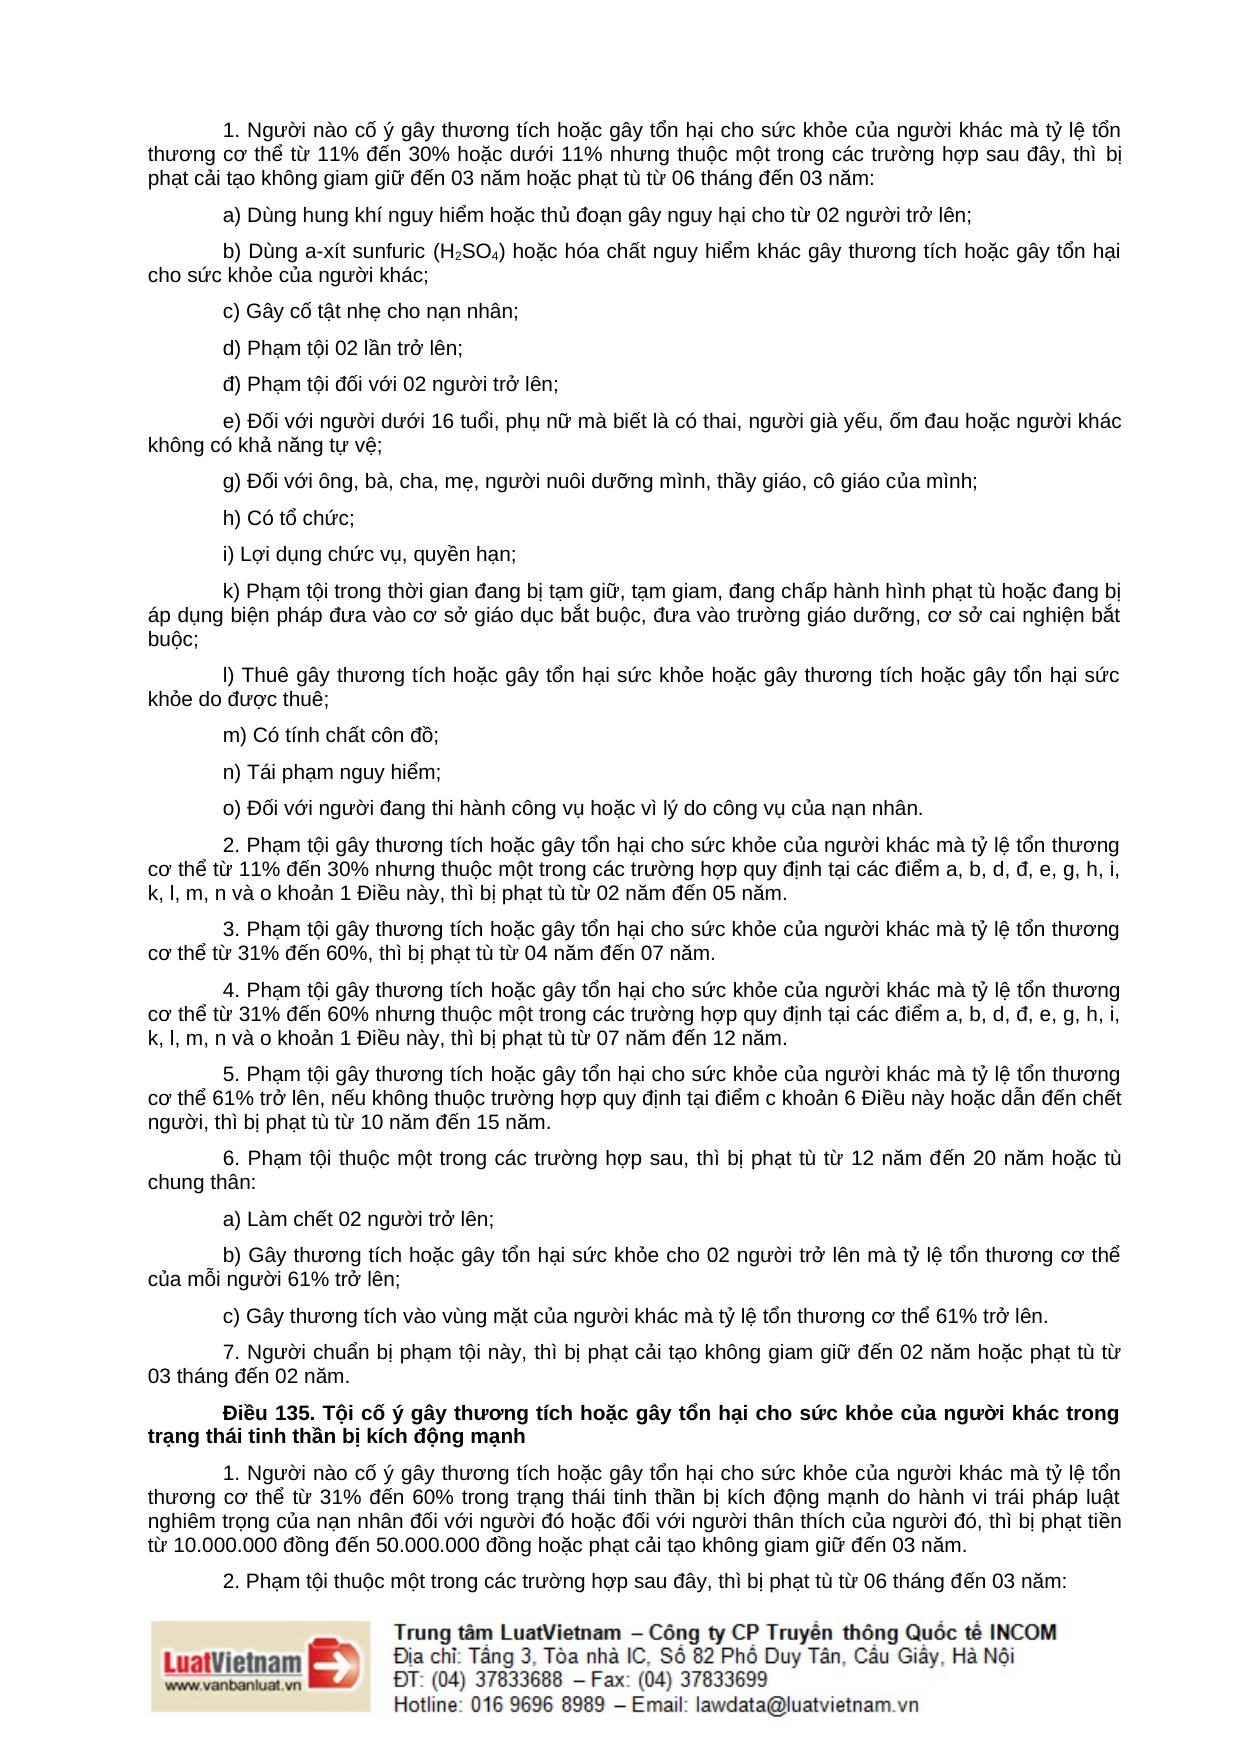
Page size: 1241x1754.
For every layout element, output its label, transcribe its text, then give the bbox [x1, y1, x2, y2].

text đ) Phạm tội đối với 02 người trở lên; [148, 372, 1122, 396]
text 2. Phạm tội thuộc một trong các trường hợp sau đây, thì bị phạt tù từ 06 tháng đến 03 năm: [148, 1569, 1122, 1593]
text 4. Phạm tội gây thương tích hoặc gây tổn hại cho sức khỏe của người khác mà tỷ lệ tổn thương cơ thể từ 31% đến 60% nhưng thuộc một trong các trường hợp quy định tại các điểm a, b, d, đ, e, g, h, i, k, l, m, n và o khoản 1 Điều này, thì bị phạt tù từ 07 năm đến 12 năm. [148, 977, 1122, 1049]
text 2. Phạm tội gây thương tích hoặc gây tổn hại cho sức khỏe của người khác mà tỷ lệ tổn thương cơ thể từ 11% đến 30% nhưng thuộc một trong các trường hợp quy định tại các điểm a, b, d, đ, e, g, h, i, k, l, m, n và o khoản 1 Điều này, thì bị phạt tù từ 02 năm đến 05 năm. [148, 833, 1122, 904]
text h) Có tổ chức; [148, 506, 1122, 529]
text m) Có tính chất côn đồ; [148, 723, 1122, 747]
text 1. Người nào cố ý gây thương tích hoặc gây tổn hại cho sức khỏe của người khác mà tỷ lệ tổn thương cơ thể từ 11% đến 30% hoặc dưới 11% nhưng thuộc một trong các trường hợp sau đây, thì bị phạt cải tạo không giam giữ đến 03 năm hoặc phạt tù từ 06 tháng đến 03 năm: [148, 118, 1122, 190]
text 6. Phạm tội thuộc một trong các trường hợp sau, thì bị phạt tù từ 12 năm đến 20 năm hoặc tù chung thân: [148, 1146, 1122, 1194]
text 7. Người chuẩn bị phạm tội này, thì bị phạt cải tạo không giam giữ đến 02 năm hoặc phạt tù từ 03 tháng đến 02 năm. [148, 1340, 1122, 1388]
text 5. Phạm tội gây thương tích hoặc gây tổn hại cho sức khỏe của người khác mà tỷ lệ tổn thương cơ thể 61% trở lên, nếu không thuộc trường hợp quy định tại điểm c khoản 6 Điều này hoặc dẫn đến chết người, thì bị phạt tù từ 10 năm đến 15 năm. [148, 1062, 1122, 1134]
text 1. Người nào cố ý gây thương tích hoặc gây tổn hại cho sức khỏe của người khác mà tỷ lệ tổn thương cơ thể từ 31% đến 60% trong trạng thái tinh thần bị kích động mạnh do hành vi trái pháp luật nghiêm trọng của nạn nhân đối với người đó hoặc đối với người thân thích của người đó, thì bị phạt tiền từ 10.000.000 đồng đến 50.000.000 đồng hoặc phạt cải tạo không giam giữ đến 03 năm. [148, 1461, 1122, 1557]
text g) Đối với ông, bà, cha, mẹ, người nuôi dưỡng mình, thầy giáo, cô giáo của mình; [148, 469, 1122, 493]
text d) Phạm tội 02 lần trở lên; [148, 336, 1122, 360]
text b) Dùng a-xít sunfuric (H2SO4) hoặc hóa chất nguy hiểm khác gây thương tích hoặc gây tổn hại cho sức khỏe của người khác; [148, 239, 1122, 287]
text 3. Phạm tội gây thương tích hoặc gây tổn hại cho sức khỏe của người khác mà tỷ lệ tổn thương cơ thể từ 31% đến 60%, thì bị phạt tù từ 04 năm đến 07 năm. [148, 917, 1122, 965]
text o) Đối với người đang thi hành công vụ hoặc vì lý do công vụ của nạn nhân. [148, 796, 1122, 820]
text e) Đối với người dưới 16 tuổi, phụ nữ mà biết là có thai, người già yếu, ốm đau hoặc người khác không có khả năng tự vệ; [148, 409, 1122, 457]
text l) Thuê gây thương tích hoặc gây tổn hại sức khỏe hoặc gây thương tích hoặc gây tổn hại sức khỏe do được thuê; [148, 663, 1122, 711]
text b) Gây thương tích hoặc gây tổn hại sức khỏe cho 02 người trở lên mà tỷ lệ tổn thương cơ thể của mỗi người 61% trở lên; [148, 1243, 1122, 1291]
text a) Dùng hung khí nguy hiểm hoặc thủ đoạn gây nguy hại cho từ 02 người trở lên; [148, 202, 1122, 226]
text n) Tái phạm nguy hiểm; [148, 760, 1122, 784]
text k) Phạm tội trong thời gian đang bị tạm giữ, tạm giam, đang chấp hành hình phạt tù hoặc đang bị áp dụng biện pháp đưa vào cơ sở giáo dục bắt buộc, đưa vào trường giáo dưỡng, cơ sở cai nghiện bắt buộc; [148, 578, 1122, 650]
text c) Gây cố tật nhẹ cho nạn nhân; [148, 299, 1122, 323]
picture [147, 1615, 1087, 1731]
text a) Làm chết 02 người trở lên; [148, 1207, 1122, 1231]
text c) Gây thương tích vào vùng mặt của người khác mà tỷ lệ tổn thương cơ thể 61% trở lên. [148, 1303, 1122, 1327]
text i) Lợi dụng chức vụ, quyền hạn; [148, 542, 1122, 566]
text Điều 135. Tội cố ý gây thương tích hoặc gây tổn hại cho sức khỏe của người khác trong trạng thái tinh thần bị kích động mạnh [148, 1400, 1122, 1448]
